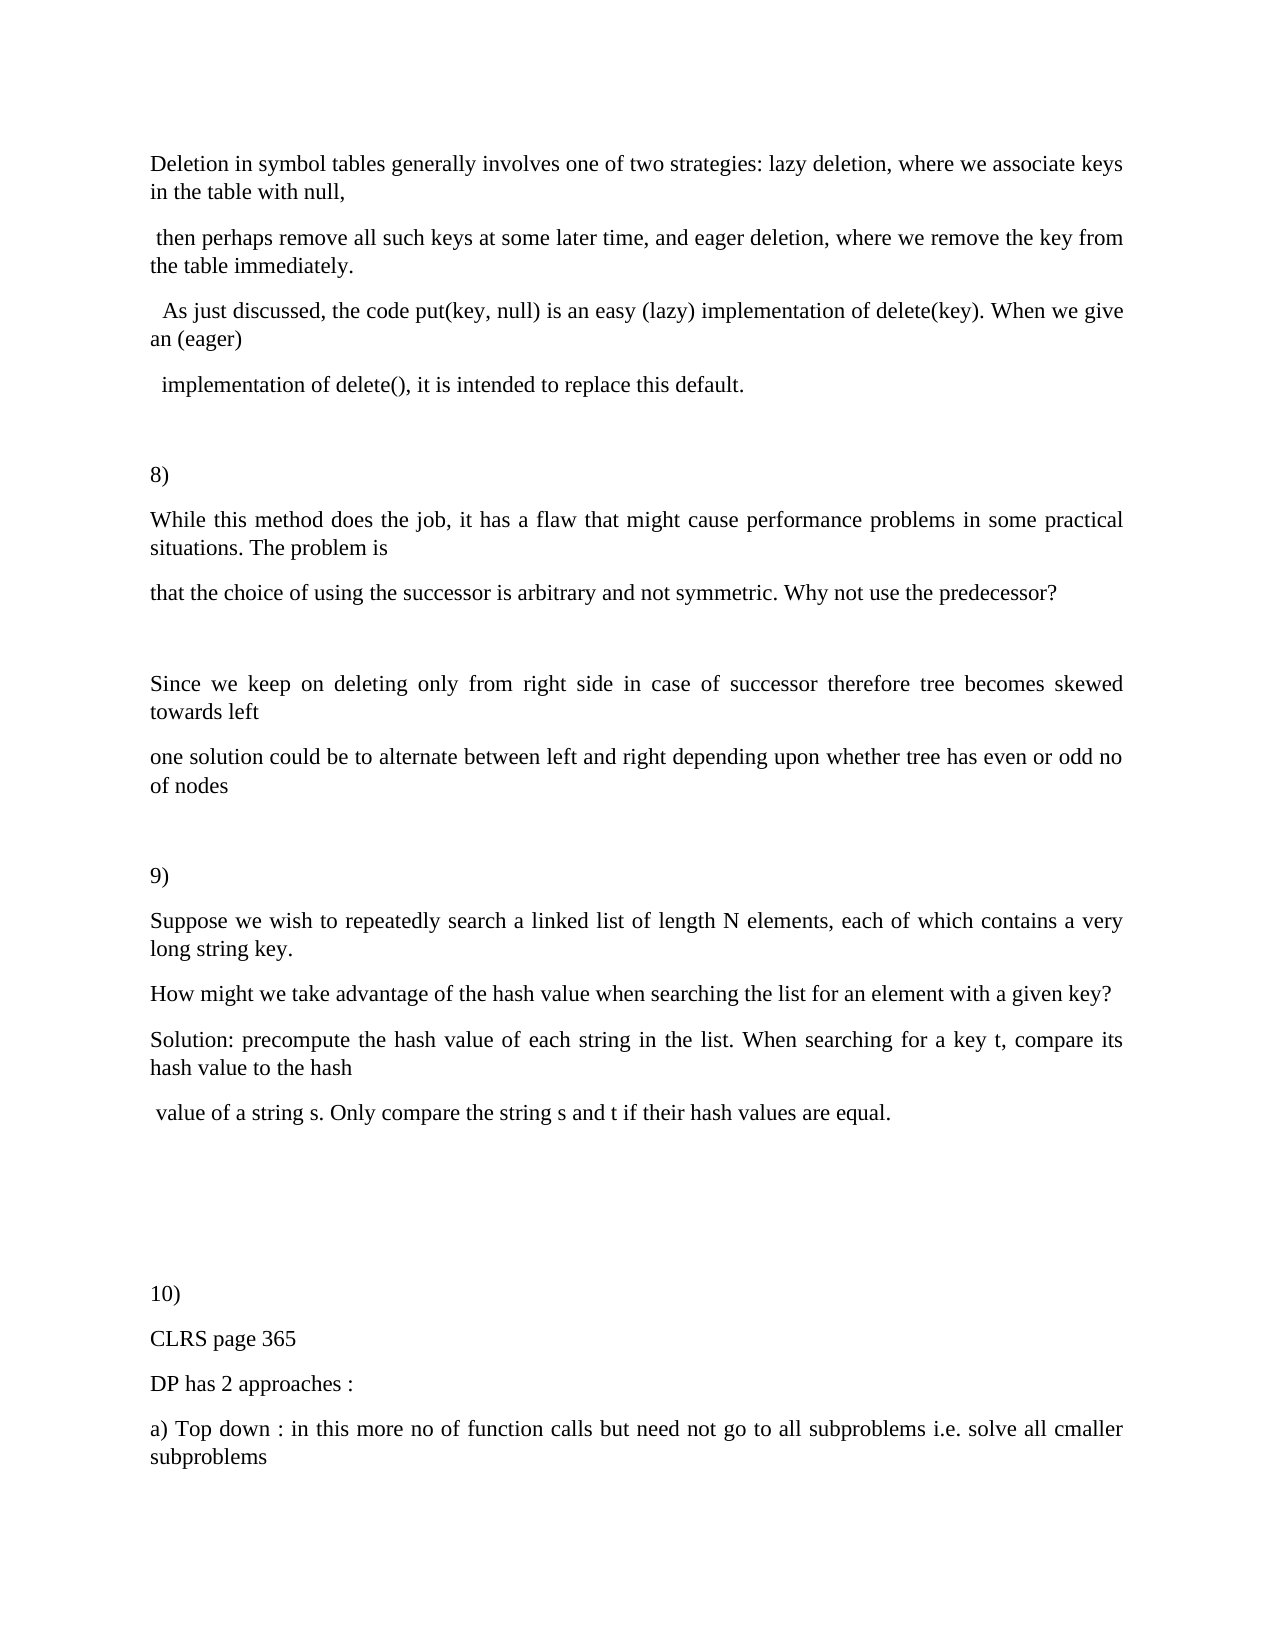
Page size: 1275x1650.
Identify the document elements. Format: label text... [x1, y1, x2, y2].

text DP has 2 approaches : [150, 1370, 1125, 1396]
text Deletion in symbol tables generally involves one of two strategies: lazy deletion, where we associate keys in the table with null, [150, 150, 1125, 205]
text 8) [150, 461, 1125, 487]
text CLRS page 365 [150, 1325, 1125, 1351]
text 9) [150, 862, 1125, 888]
text Suppose we wish to repeatedly search a linked list of length N elements, each of which contains a very long string key. [150, 907, 1125, 962]
text 10) [150, 1279, 1125, 1306]
text While this method does the job, it has a flaw that might cause performance problems in some practical situations. The problem is [150, 506, 1125, 561]
text Since we keep on deleting only from right side in case of successor therefore tree becomes skewed towards left [150, 670, 1125, 724]
text implementation of delete(), it is intended to replace this default. [150, 371, 1125, 397]
text a) Top down : in this more no of function calls but need not go to all subproblems i.e. solve all cmaller subproblems [150, 1415, 1125, 1470]
text that the choice of using the successor is arbitrary and not symmetric. Why not use the predecessor? [150, 579, 1125, 606]
text How might we take advantage of the hash value when searching the list for an element with a given key? [150, 981, 1125, 1007]
text As just discussed, the code put(key, null) is an easy (lazy) implementation of delete(key). When we give an (eager) [150, 297, 1125, 352]
text value of a string s. Only compare the string s and t if their hash values are equal. [150, 1099, 1125, 1126]
text Solution: precompute the hash value of each string in the list. When searching for a key t, compare its hash value to the hash [150, 1026, 1125, 1080]
text one solution could be to alternate between left and right depending upon whether tree has even or odd no of nodes [150, 743, 1125, 798]
text then perhaps remove all such keys at some later time, and eager deletion, where we remove the key from the table immediately. [150, 223, 1125, 278]
